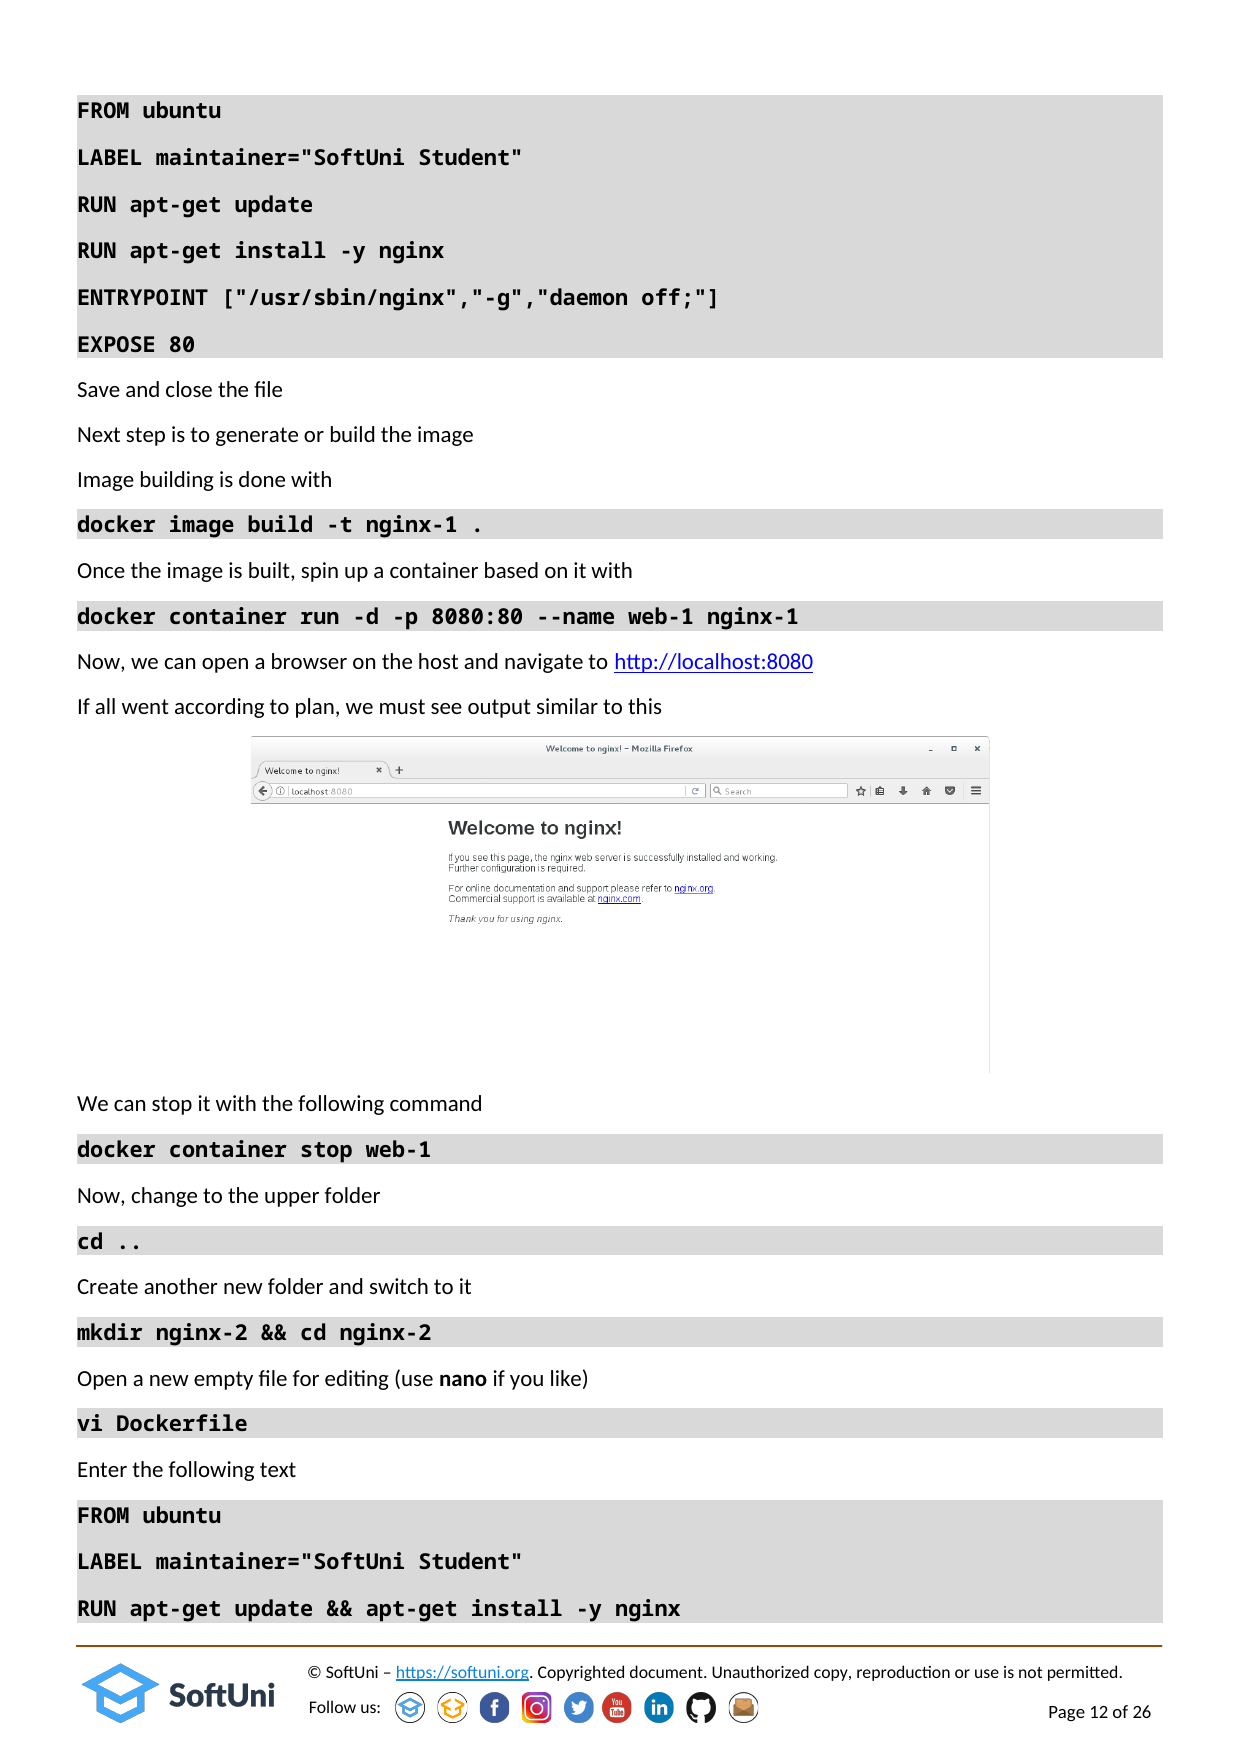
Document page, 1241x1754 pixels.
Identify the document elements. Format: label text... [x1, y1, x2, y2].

text LABEL maintainer="SoftUni Student" [77, 1546, 1163, 1576]
picture [644, 1714, 653, 1723]
text Image building is done with [77, 465, 1163, 493]
text If all went according to plan, we must see output similar to this [77, 692, 1163, 720]
text Next step is to generate or build the image [77, 420, 1163, 448]
text RUN apt-get update && apt-get install -y nginx [77, 1593, 1163, 1623]
picture [564, 1692, 594, 1723]
text docker image build -t nginx-1 . [77, 509, 1163, 539]
picture [644, 1692, 653, 1701]
picture [437, 1692, 468, 1723]
picture [602, 1692, 632, 1723]
text mkdir nginx-2 && cd nginx-2 [77, 1317, 1163, 1347]
text docker container run -d -p 8080:80 --name web-1 nginx-1 [77, 601, 1163, 631]
picture [658, 1705, 667, 1714]
text Open a new empty file for editing (use nano if you like) [77, 1364, 1163, 1392]
picture [395, 1692, 425, 1723]
text Now, change to the upper folder [77, 1181, 1163, 1209]
picture [728, 1692, 759, 1723]
picture [686, 1692, 716, 1723]
text Once the image is built, spin up a container based on it with [77, 556, 1163, 584]
text We can stop it with the following command [77, 1089, 1163, 1118]
text Save and close the file [77, 375, 1163, 403]
text Now, we can open a browser on the host and navigate to http://localhost:8080 [77, 647, 1163, 676]
picture [75, 1658, 281, 1729]
text FROM ubuntu [77, 1500, 1163, 1529]
text EXPOSE 80 [77, 329, 1163, 358]
picture [250, 736, 990, 1073]
picture [665, 1714, 674, 1723]
text RUN apt-get install -y nginx [77, 235, 1163, 265]
text RUN apt-get update [77, 189, 1163, 218]
text FROM ubuntu [77, 95, 1163, 125]
text ENTRYPOINT ["/usr/sbin/nginx","-g","daemon off;"] [77, 282, 1163, 312]
picture [665, 1692, 674, 1701]
text Enter the following text [77, 1455, 1163, 1483]
text cd .. [77, 1226, 1163, 1255]
text vi Dockerfile [77, 1408, 1163, 1438]
picture [522, 1692, 552, 1723]
text LABEL maintainer="SoftUni Student" [77, 142, 1163, 172]
text docker container stop web-1 [77, 1134, 1163, 1164]
picture [479, 1692, 510, 1723]
text Create another new folder and switch to it [77, 1272, 1163, 1300]
